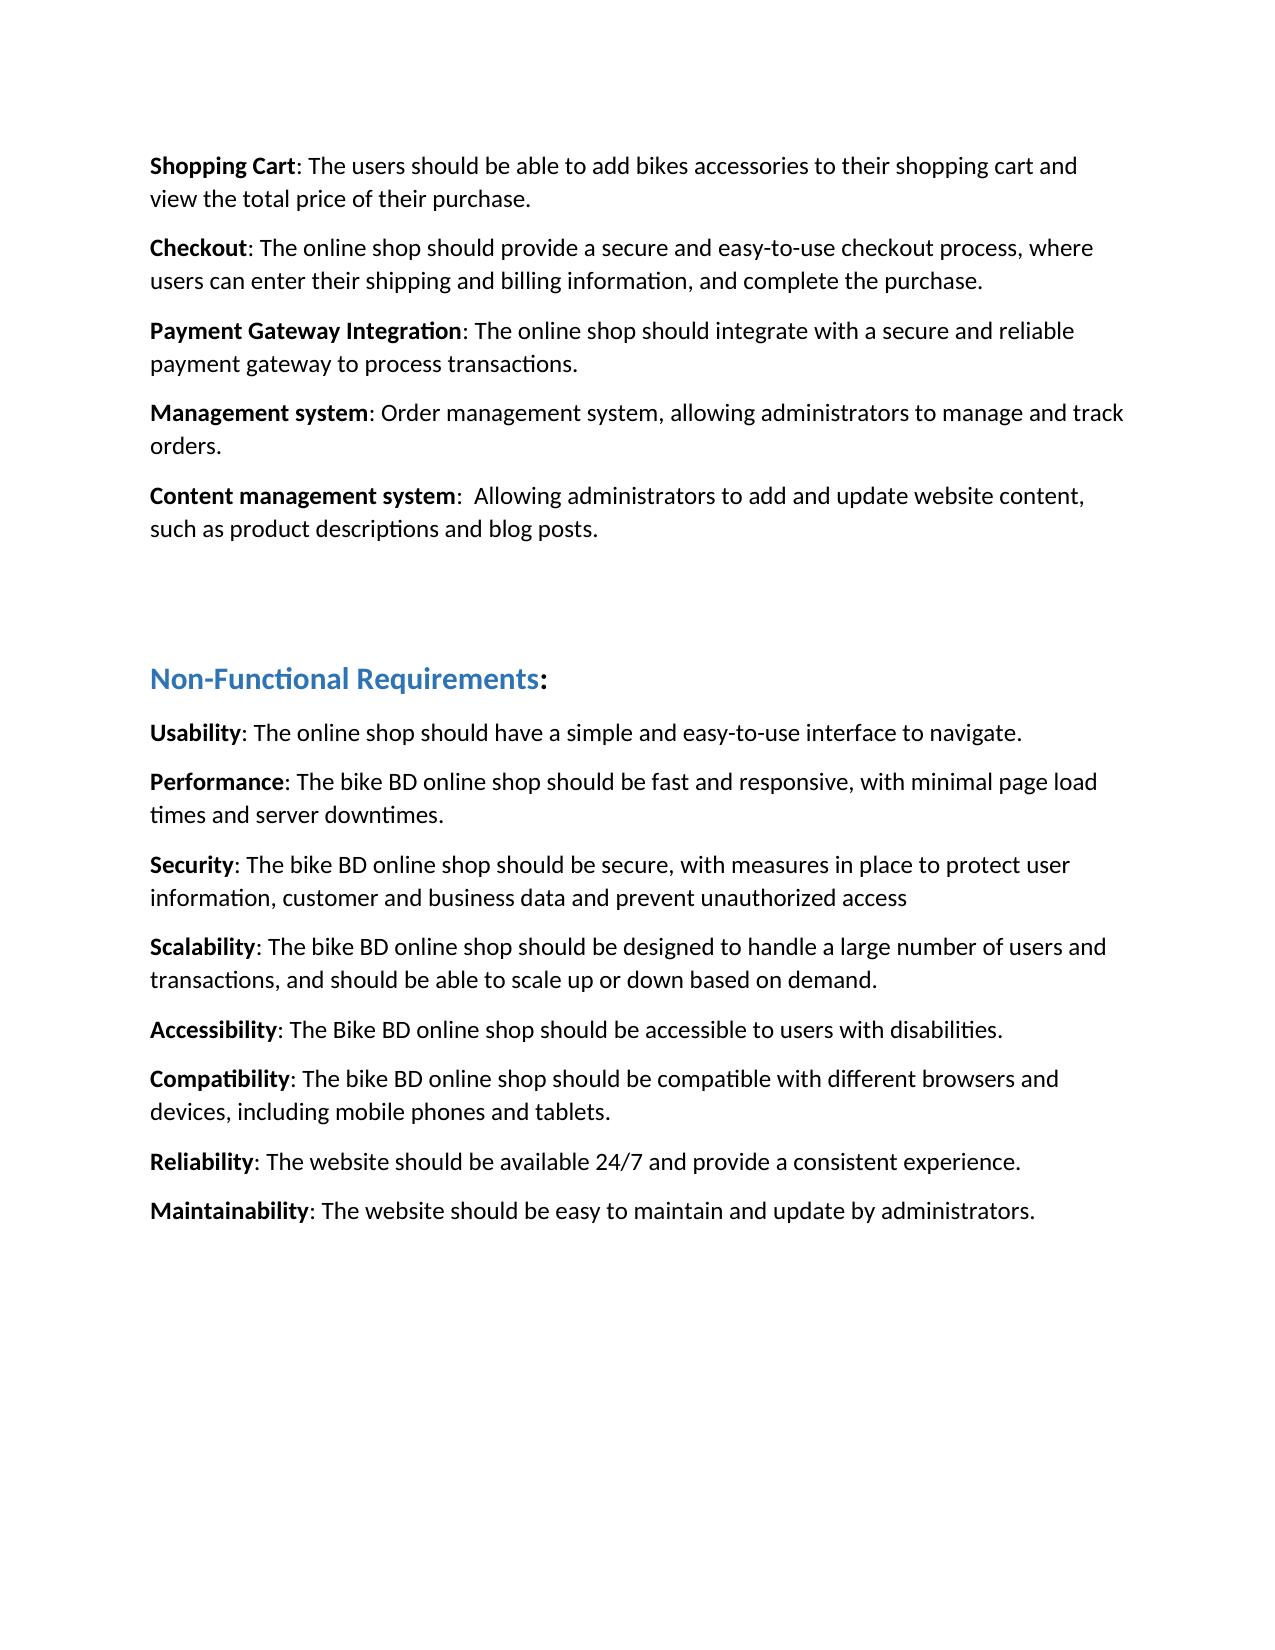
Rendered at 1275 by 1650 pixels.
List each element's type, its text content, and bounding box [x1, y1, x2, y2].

text Reliability: The website should be available 24/7 and provide a consistent experience. [150, 1146, 1125, 1176]
text Scalability: The bike BD online shop should be designed to handle a large number of users and transactions, and should be able to scale up or down based on demand. [150, 931, 1125, 995]
text Accessibility: The Bike BD online shop should be accessible to users with disabilities. [150, 1014, 1125, 1044]
text Payment Gateway Integration: The online shop should integrate with a secure and reliable payment gateway to process transactions. [150, 315, 1125, 378]
text Compatibility: The bike BD online shop should be compatible with different browsers and devices, including mobile phones and tablets. [150, 1063, 1125, 1127]
text Usability: The online shop should have a simple and easy-to-use interface to navigate. [150, 717, 1125, 747]
text Shopping Cart: The users should be able to add bikes accessories to their shopping cart and view the total price of their purchase. [150, 150, 1125, 213]
text Non-Functional Requirements: [150, 659, 1125, 697]
text Security: The bike BD online shop should be secure, with measures in place to protect user information, customer and business data and prevent unauthorized access [150, 849, 1125, 912]
text Content management system: Allowing administrators to add and update website content, such as product descriptions and blog posts. [150, 480, 1125, 543]
text Checkout: The online shop should provide a secure and easy-to-use checkout process, where users can enter their shipping and billing information, and complete the purchase. [150, 232, 1125, 296]
text Management system: Order management system, allowing administrators to manage and track orders. [150, 397, 1125, 461]
text Performance: The bike BD online shop should be fast and responsive, with minimal page load times and server downtimes. [150, 766, 1125, 830]
text Maintainability: The website should be easy to maintain and update by administrators. [150, 1196, 1125, 1226]
